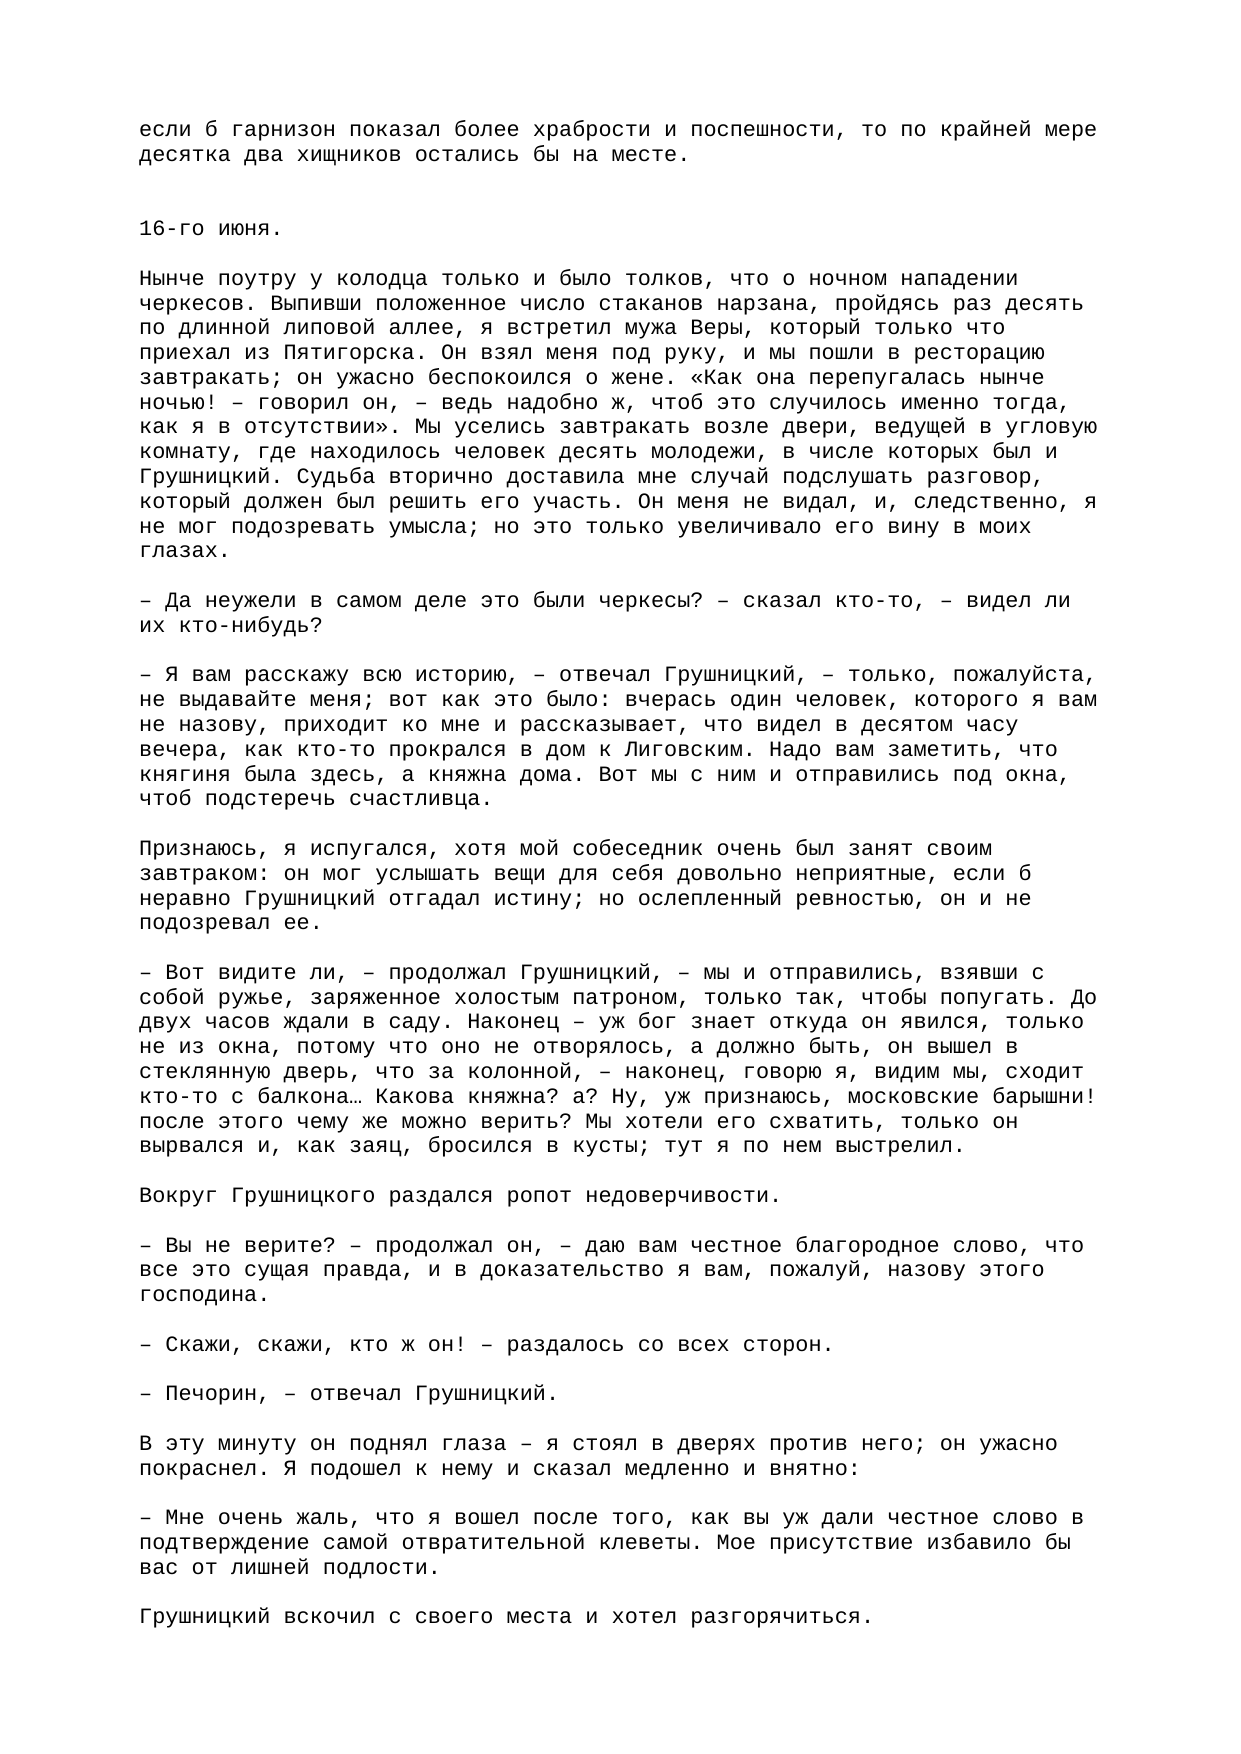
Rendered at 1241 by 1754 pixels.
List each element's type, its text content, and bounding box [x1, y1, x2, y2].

text – Я вам расскажу всю историю, – отвечал Грушницкий, – только, пожалуйста, не выдавайте меня; вот как это было: вчерась один человек, которого я вам не назову, приходит ко мне и рассказывает, что видел в десятом часу вечера, как кто-то прокрался в дом к Лиговским. Надо вам заметить, что княгиня была здесь, а княжна дома. Вот мы с ним и отправились под окна, чтоб подстеречь счастливца. [139, 663, 1101, 812]
text Нынче поутру у колодца только и было толков, что о ночном нападении черкесов. Выпивши положенное число стаканов нарзана, пройдясь раз десять по длинной липовой аллее, я встретил мужа Веры, который только что приехал из Пятигорска. Он взял меня под руку, и мы пошли в ресторацию завтракать; он ужасно беспокоился о жене. «Как она перепугалась нынче ночью! – говорил он, – ведь надобно ж, чтоб это случилось именно тогда, как я в отсутствии». Мы уселись завтракать возле двери, ведущей в угловую комнату, где находилось человек десять молодежи, в числе которых был и Грушницкий. Судьба вторично доставила мне случай подслушать разговор, который должен был решить его участь. Он меня не видал, и, следственно, я не мог подозревать умысла; но это только увеличивало его вину в моих глазах. [139, 267, 1101, 564]
text В эту минуту он поднял глаза – я стоял в дверях против него; он ужасно покраснел. Я подошел к нему и сказал медленно и внятно: [139, 1432, 1101, 1482]
text Вокруг Грушницкого раздался ропот недоверчивости. [139, 1184, 1101, 1209]
text – Вы не верите? – продолжал он, – даю вам честное благородное слово, что все это сущая правда, и в доказательство я вам, пожалуй, назову этого господина. [139, 1234, 1101, 1308]
text – Да неужели в самом деле это были черкесы? – сказал кто-то, – видел ли их кто-нибудь? [139, 589, 1101, 639]
text – Мне очень жаль, что я вошел после того, как вы уж дали честное слово в подтверждение самой отвратительной клеветы. Мое присутствие избавило бы вас от лишней подлости. [139, 1506, 1101, 1581]
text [139, 118, 1101, 168]
text – Печорин, – отвечал Грушницкий. [139, 1382, 1101, 1407]
text – Скажи, скажи, кто ж он! – раздалось со всех сторон. [139, 1333, 1101, 1358]
text Признаюсь, я испугался, хотя мой собеседник очень был занят своим завтраком: он мог услышать вещи для себя довольно неприятные, если б неравно Грушницкий отгадал истину; но ослепленный ревностью, он и не подозревал ее. [139, 837, 1101, 936]
text – Вот видите ли, – продолжал Грушницкий, – мы и отправились, взявши с собой ружье, заряженное холостым патроном, только так, чтобы попугать. До двух часов ждали в саду. Наконец – уж бог знает откуда он явился, только не из окна, потому что оно не отворялось, а должно быть, он вышел в стеклянную дверь, что за колонной, – наконец, говорю я, видим мы, сходит кто-то с балкона… Какова княжна? а? Ну, уж признаюсь, московские барышни! после этого чему же можно верить? Мы хотели его схватить, только он вырвался и, как заяц, бросился в кусты; тут я по нем выстрелил. [139, 961, 1101, 1159]
text Грушницкий вскочил с своего места и хотел разгорячиться. [139, 1606, 1101, 1630]
text 16-го июня. [139, 217, 1101, 242]
